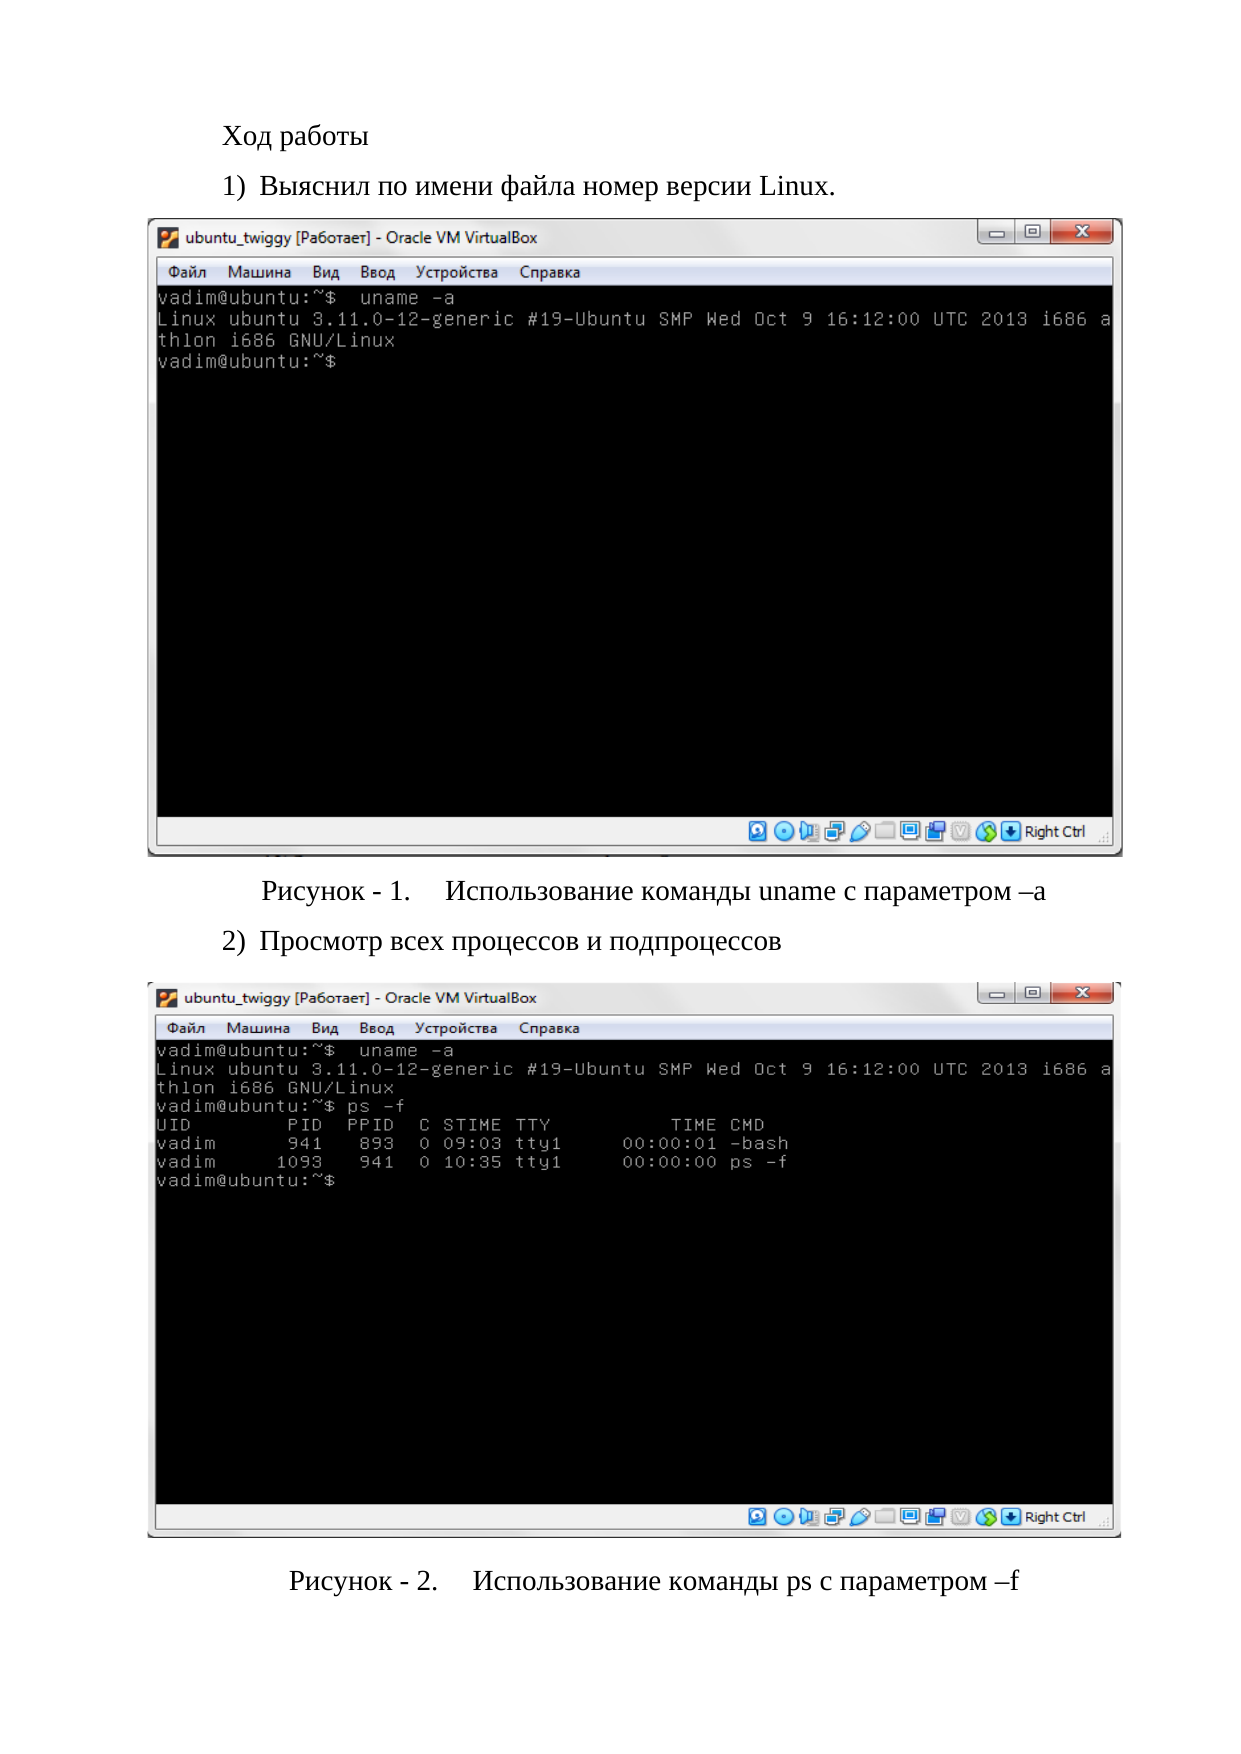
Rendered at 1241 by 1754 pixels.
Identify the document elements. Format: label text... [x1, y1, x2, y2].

text Использование команды uname с параметром –a [185, 873, 1122, 907]
picture [147, 218, 1123, 857]
list Выяснил по имени файла номер версии Linux. [222, 168, 1122, 202]
list Просмотр всех процессов и подпроцессов [222, 923, 1122, 957]
text Ход работы [148, 118, 1122, 152]
picture [147, 982, 1122, 1538]
text Использование команды ps с параметром –f [185, 1563, 1122, 1597]
